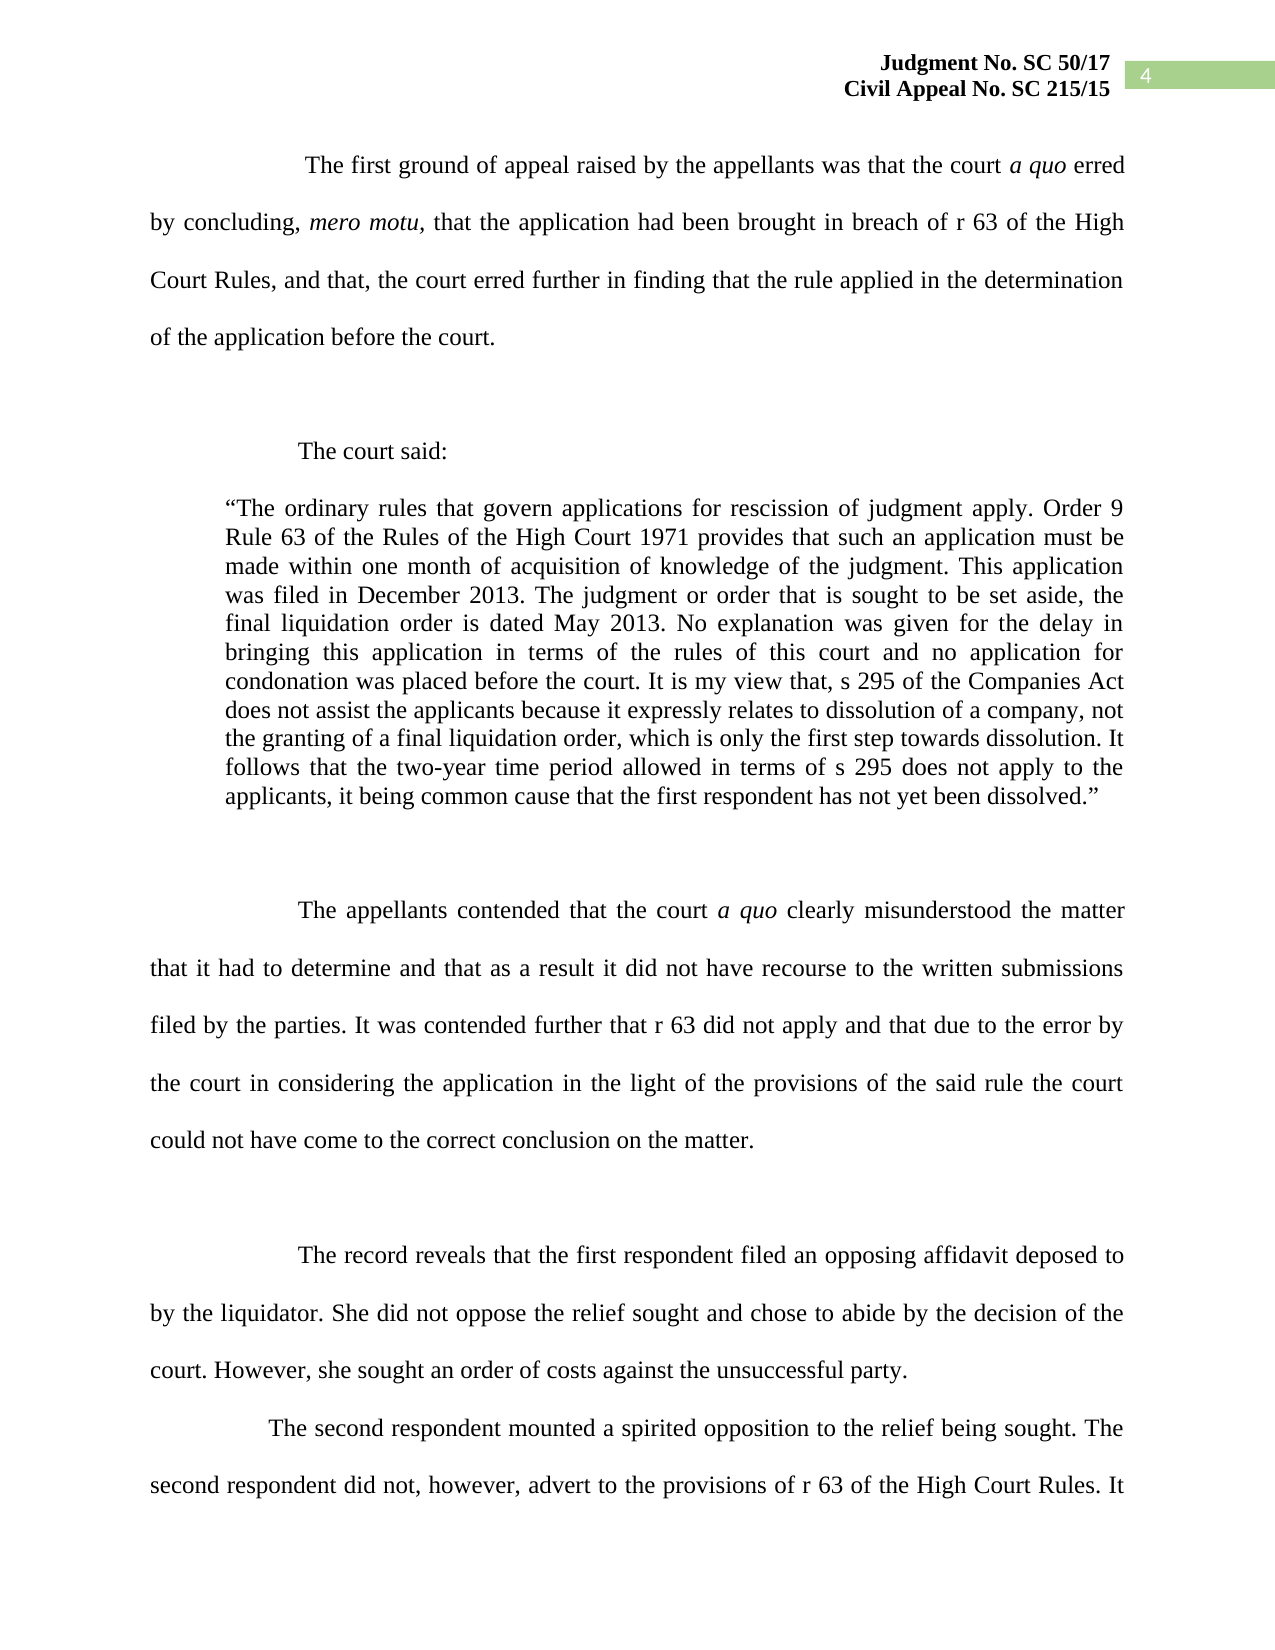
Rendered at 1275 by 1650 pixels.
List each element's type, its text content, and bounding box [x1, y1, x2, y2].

text “The ordinary rules that govern applications for rescission of judgment apply. Order 9 Rule 63 of the Rules of the High Court 1971 provides that such an application must be made within one month of acquisition of knowledge of the judgment. This application was filed in December 2013. The judgment or order that is sought to be set aside, the final liquidation order is dated May 2013. No explanation was given for the delay in bringing this application in terms of the rules of this court and no application for condonation was placed before the court. It is my view that, s 295 of the Companies Act does not assist the applicants because it expressly relates to dissolution of a company, not the granting of a final liquidation order, which is only the first step towards dissolution. It follows that the two-year time period allowed in terms of s 295 does not apply to the applicants, it being common cause that the first respondent has not yet been dissolved.” [225, 493, 1125, 810]
text The first ground of appeal raised by the appellants was that the court a quo erred by concluding, mero motu, that the application had been brought in breach of r 63 of the High Court Rules, and that, the court erred further in finding that the rule applied in the determination of the application before the court. [150, 150, 1125, 351]
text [150, 1413, 1125, 1499]
text The record reveals that the first respondent filed an opposing affidavit deposed to by the liquidator. She did not oppose the relief sought and chose to abide by the decision of the court. However, she sought an order of costs against the unsuccessful party. [150, 1240, 1125, 1384]
text The court said: [150, 436, 1125, 465]
text The appellants contended that the court a quo clearly misunderstood the matter that it had to determine and that as a result it did not have recourse to the written submissions filed by the parties. It was contended further that r 63 did not apply and that due to the error by the court in considering the application in the light of the provisions of the said rule the court could not have come to the correct conclusion on the matter. [150, 895, 1125, 1154]
